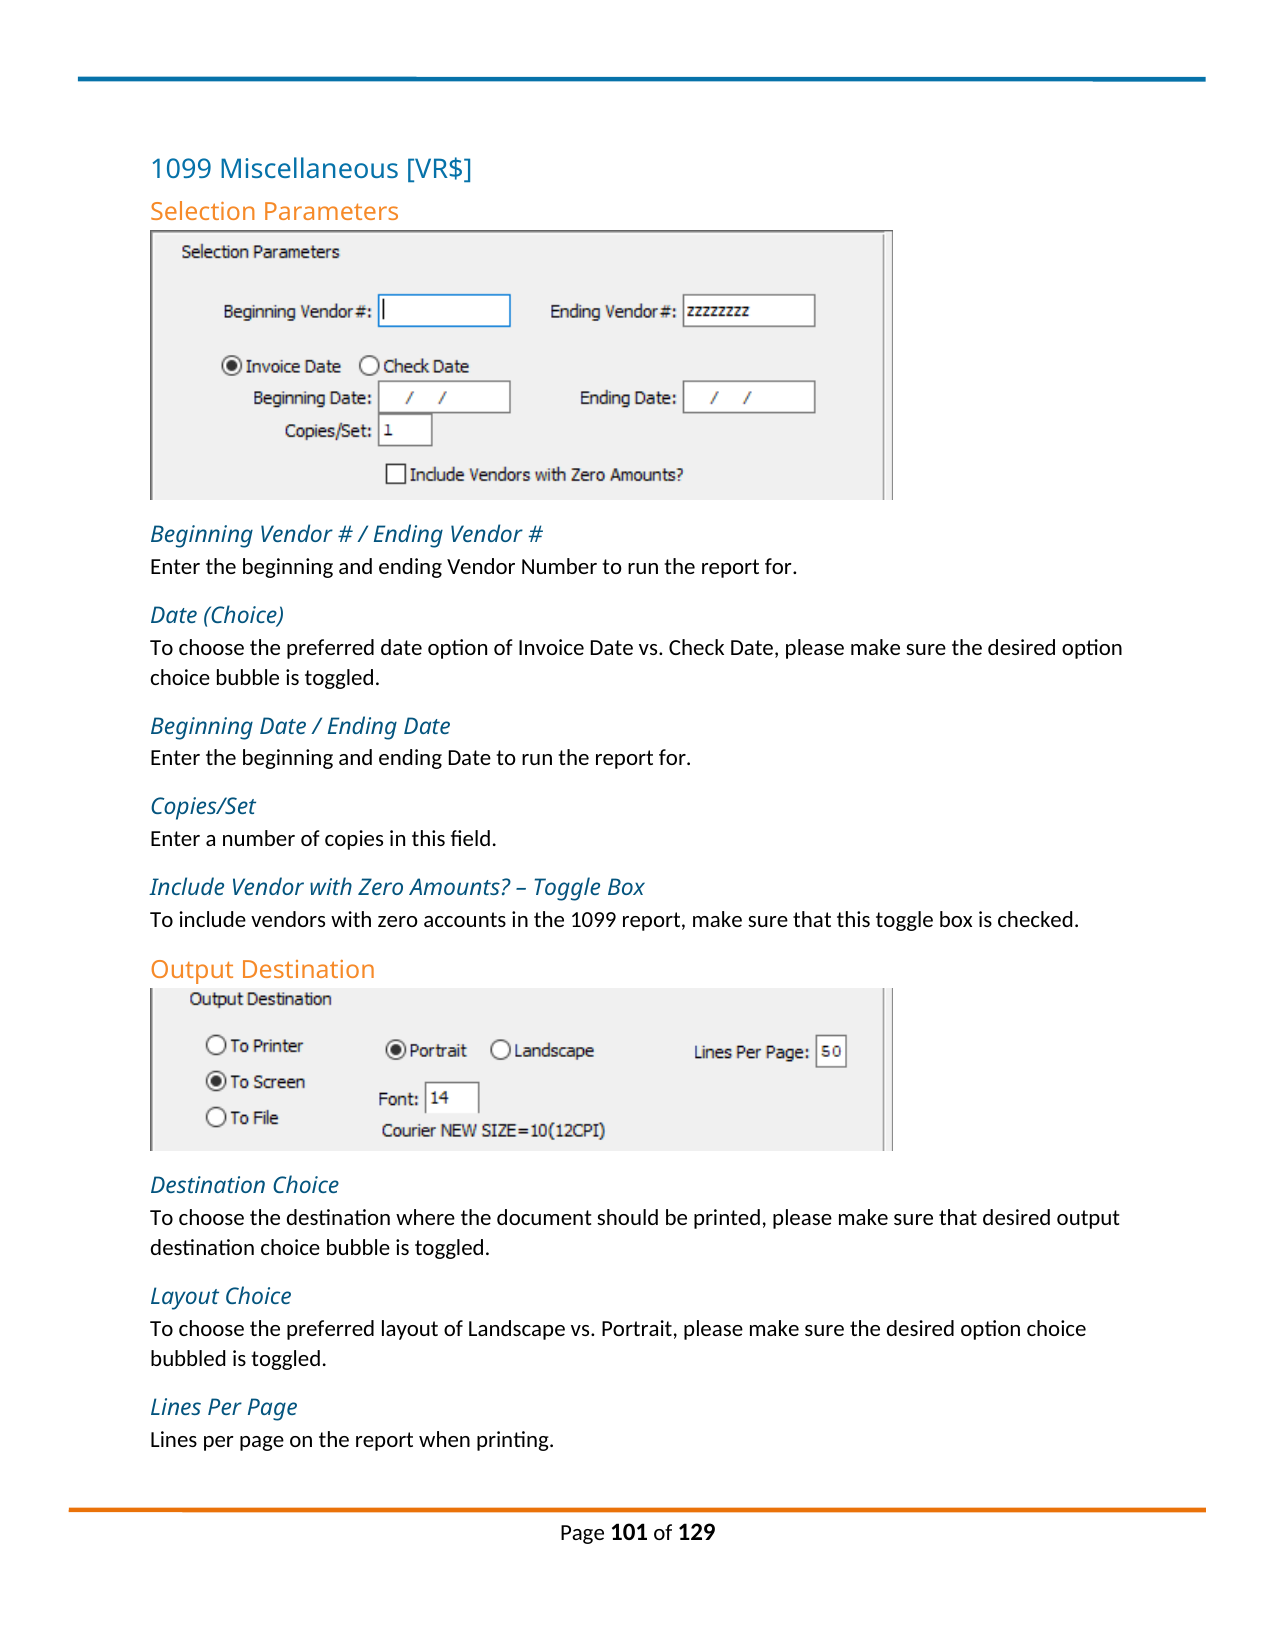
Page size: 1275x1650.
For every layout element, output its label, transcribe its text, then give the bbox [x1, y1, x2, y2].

subtitle Selection Parameters [150, 194, 1125, 228]
picture [150, 988, 893, 1151]
subtitle Output Destination [150, 952, 1125, 986]
subtitle Include Vendor with Zero Amounts? – Toggle Box [150, 871, 1125, 902]
text To include vendors with zero accounts in the 1099 report, make sure that this toggle box is checked. [150, 905, 1125, 933]
text To choose the preferred layout of Landscape vs. Portrait, please make sure the desired option choice bubbled is toggled. [150, 1314, 1125, 1372]
text To choose the preferred date option of Invoice Date vs. Check Date, please make sure the desired option choice bubble is toggled. [150, 633, 1125, 691]
text Enter a number of copies in this field. [150, 824, 1125, 852]
subtitle 1099 Miscellaneous [VR$] [150, 150, 1125, 187]
subtitle Layout Choice [150, 1280, 1125, 1311]
subtitle Copies/Set [150, 790, 1125, 822]
text Enter the beginning and ending Date to run the report for. [150, 743, 1125, 771]
text Enter the beginning and ending Vendor Number to run the report for. [150, 552, 1125, 580]
subtitle Destination Choice [150, 1169, 1125, 1201]
picture [150, 230, 893, 500]
subtitle Beginning Vendor # / Ending Vendor # [150, 518, 1125, 549]
subtitle Date (Choice) [150, 599, 1125, 630]
text Lines per page on the report when printing. [150, 1425, 1125, 1453]
subtitle Lines Per Page [150, 1391, 1125, 1422]
text To choose the destination where the document should be printed, please make sure that desired output destination choice bubble is toggled. [150, 1203, 1125, 1261]
subtitle Beginning Date / Ending Date [150, 710, 1125, 741]
